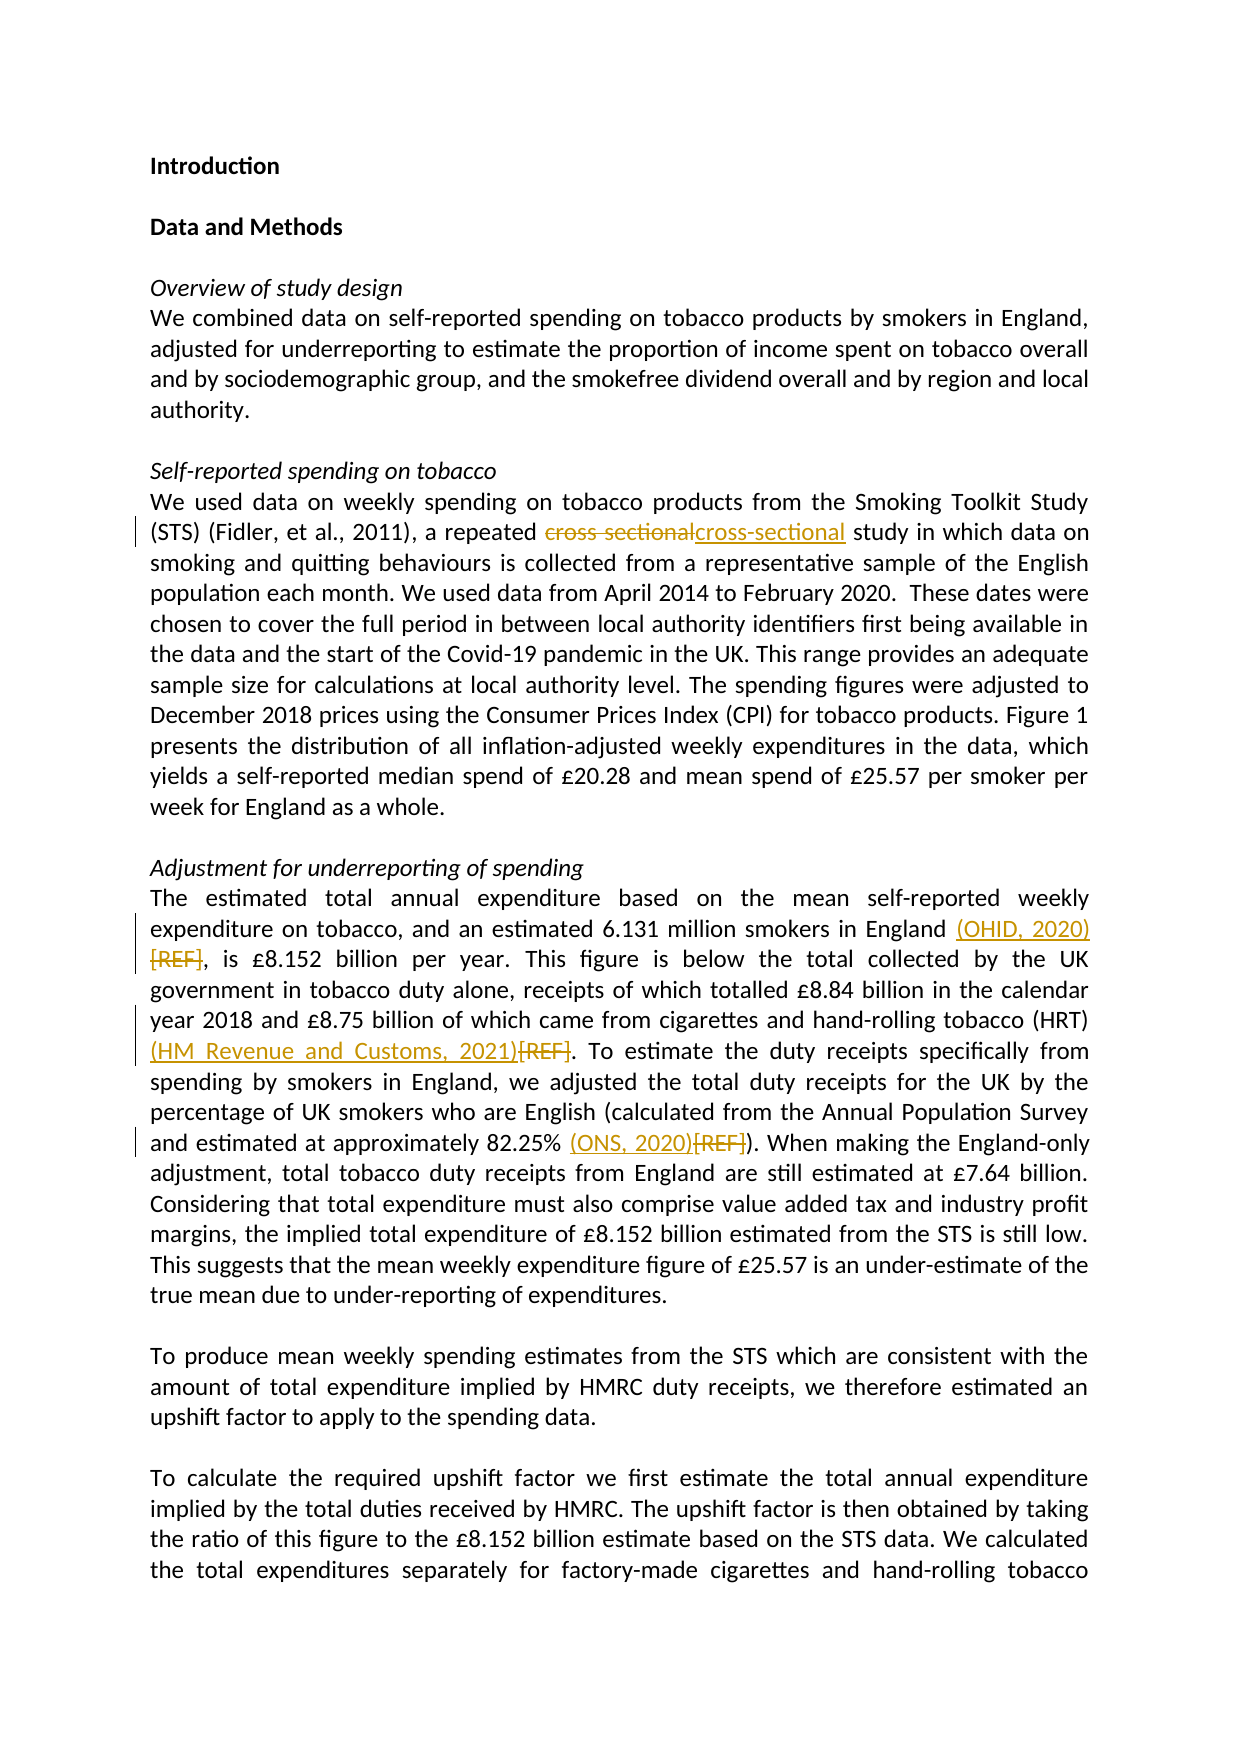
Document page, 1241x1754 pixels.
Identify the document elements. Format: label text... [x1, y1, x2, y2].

text We combined data on self-reported spending on tobacco products by smokers in England, adjusted for underreporting to estimate the proportion of income spent on tobacco overall and by sociodemographic group, and the smokefree dividend overall and by region and local authority. [150, 303, 1090, 425]
text To produce mean weekly spending estimates from the STS which are consistent with the amount of total expenditure implied by HMRC duty receipts, we therefore estimated an upshift factor to apply to the spending data. [150, 1340, 1090, 1432]
text Adjustment for underreporting of spending [150, 852, 1090, 882]
text We used data on weekly spending on tobacco products from the Smoking Toolkit Study (STS) , a repeated study in which data on smoking and quitting behaviours is collected from a representative sample of the English population each month. We used data from April 2014 to February 2020. These dates were chosen to cover the full period in between local authority identifiers first being available in the data and the start of the Covid-19 pandemic in the UK. This range provides an adequate sample size for calculations at local authority level. The spending figures were adjusted to December 2018 prices using the Consumer Prices Index (CPI) for tobacco products. Figure 1 presents the distribution of all inflation-adjusted weekly expenditures in the data, which yields a self-reported median spend of £20.28 and mean spend of £25.57 per smoker per week for England as a whole. [150, 486, 1090, 821]
text Introduction [150, 150, 1090, 181]
text Overview of study design [150, 272, 1090, 303]
text The estimated total annual expenditure based on the mean self-reported weekly expenditure on tobacco, and an estimated 6.131 million smokers in England , is £8.152 billion per year. This figure is below the total collected by the UK government in tobacco duty alone, receipts of which totalled £8.84 billion in the calendar year 2018 and £8.75 billion of which came from cigarettes and hand-rolling tobacco (HRT) . To estimate the duty receipts specifically from spending by smokers in England, we adjusted the total duty receipts for the UK by the percentage of UK smokers who are English (calculated from the Annual Population Survey and estimated at approximately 82.25% ). When making the England-only adjustment, total tobacco duty receipts from England are still estimated at £7.64 billion. Considering that total expenditure must also comprise value added tax and industry profit margins, the implied total expenditure of £8.152 billion estimated from the STS is still low. This suggests that the mean weekly expenditure figure of £25.57 is an under-estimate of the true mean due to under-reporting of expenditures. [150, 882, 1090, 1310]
text Data and Methods [150, 211, 1090, 242]
text Self-reported spending on tobacco [150, 455, 1090, 486]
